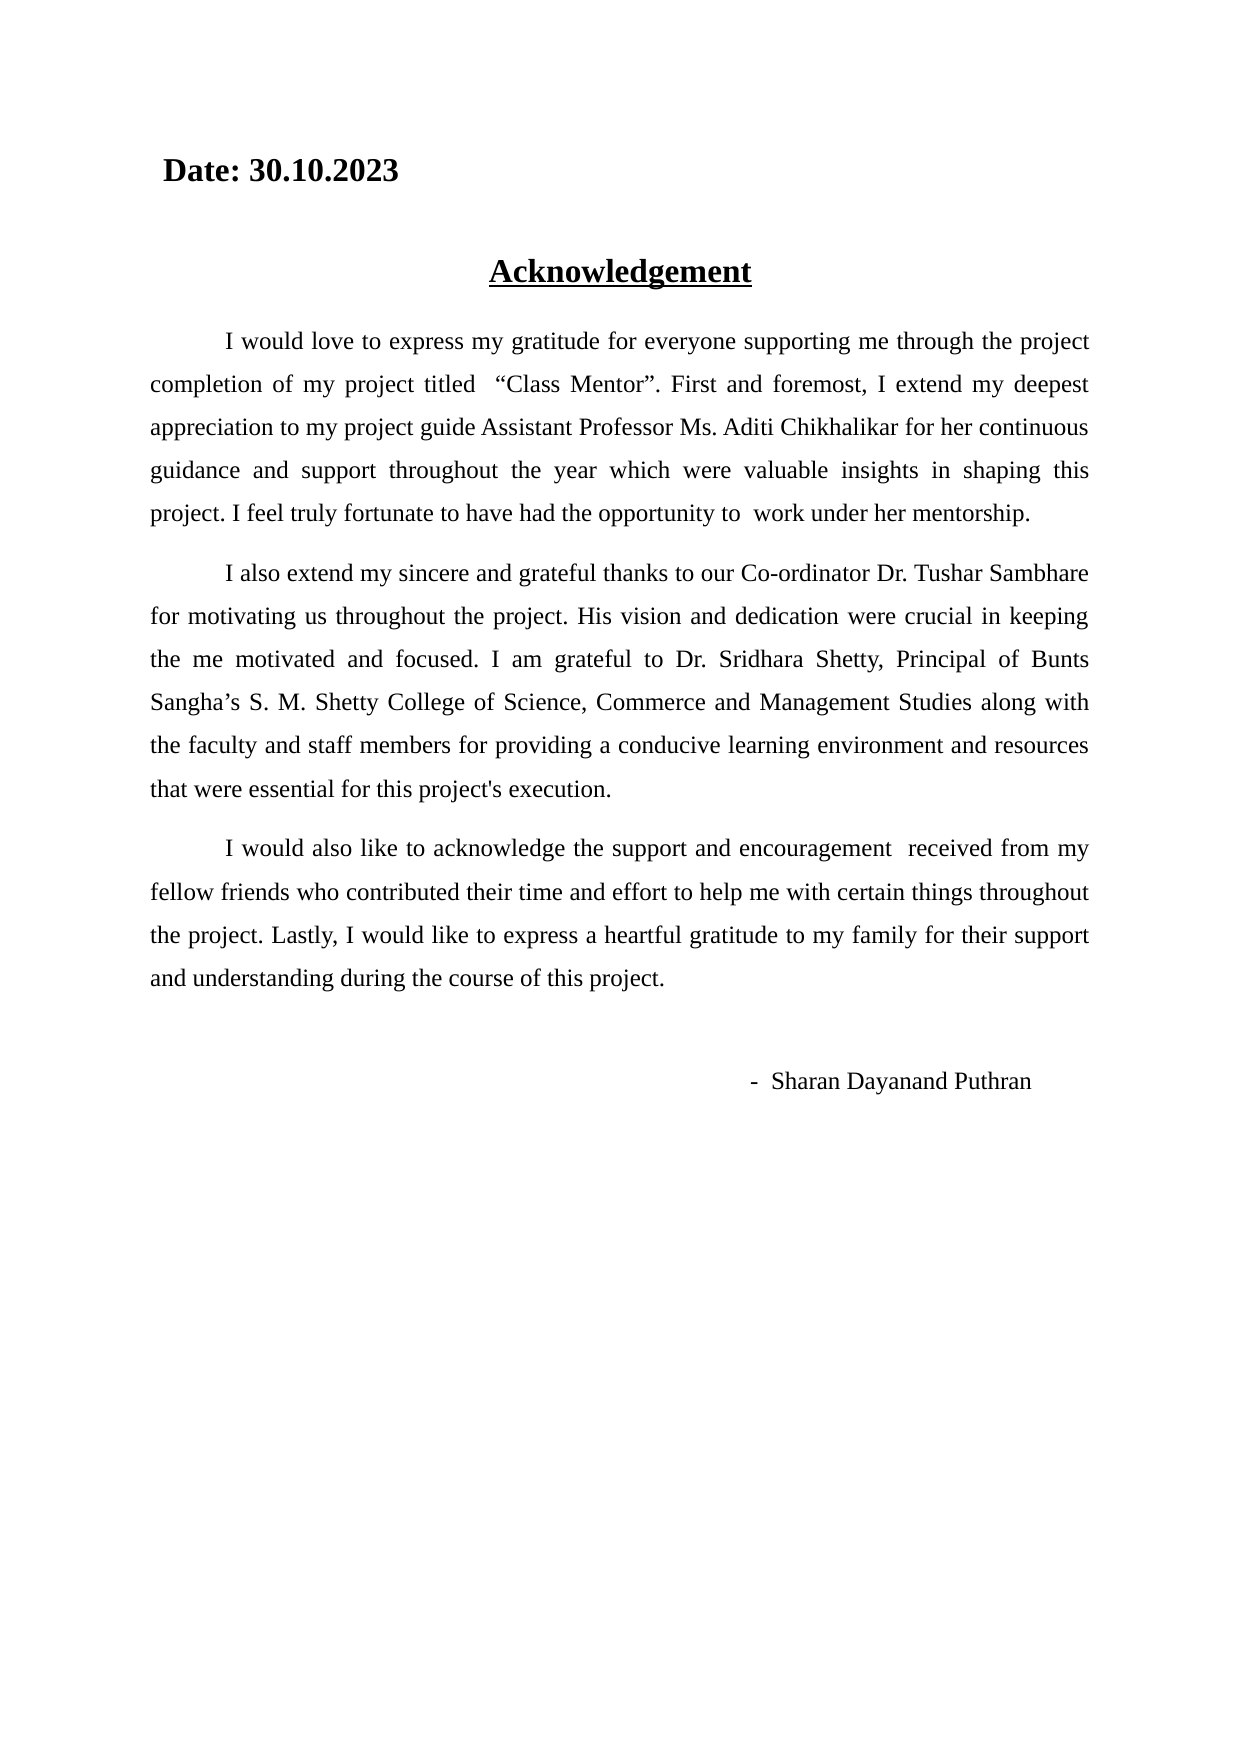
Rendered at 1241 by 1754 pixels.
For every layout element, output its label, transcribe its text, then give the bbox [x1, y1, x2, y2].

text - Sharan Dayanand Puthran [150, 1023, 1090, 1094]
text I also extend my sincere and grateful thanks to our Co-ordinator Dr. Tushar Sambhare for motivating us throughout the project. His vision and dedication were crucial in keeping the me motivated and focused. I am grateful to Dr. Sridhara Shetty, Principal of Bunts Sangha’s S. M. Shetty College of Science, Commerce and Management Studies along with the faculty and staff members for providing a conducive learning environment and resources that were essential for this project's execution. [150, 558, 1090, 802]
text Acknowledgement [150, 252, 1090, 290]
text I would also like to acknowledge the support and encouragement received from my fellow friends who contributed their time and effort to help me with certain things throughout the project. Lastly, I would like to express a heartful gratitude to my family for their support and understanding during the course of this project. [150, 833, 1090, 992]
text I would love to express my gratitude for everyone supporting me through the project completion of my project titled “Class Mentor”. First and foremost, I extend my deepest appreciation to my project guide Assistant Professor Ms. Aditi Chikhalikar for her continuous guidance and support throughout the year which were valuable insights in shaping this project. I feel truly fortunate to have had the opportunity to work under her mentorship. [150, 326, 1090, 527]
text Date: 30.10.2023 [163, 150, 1090, 188]
